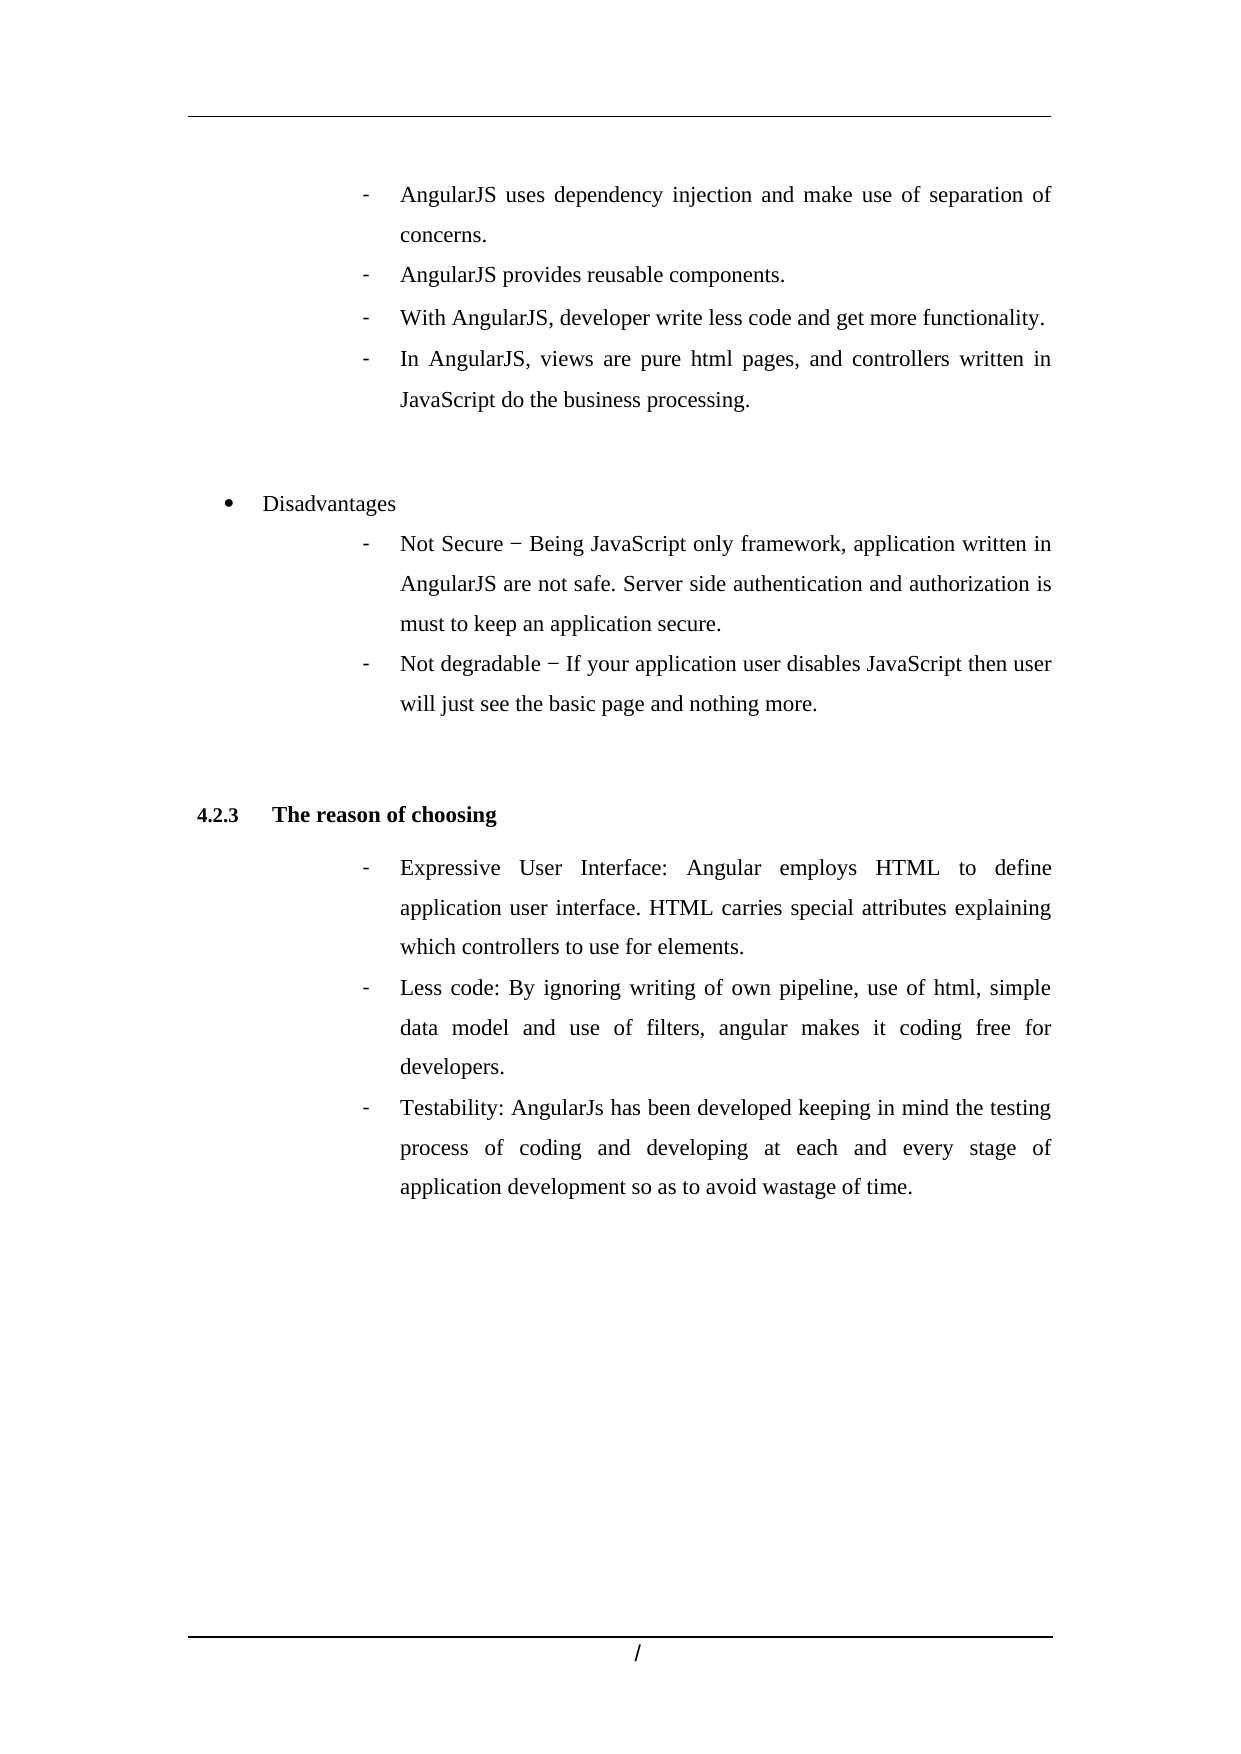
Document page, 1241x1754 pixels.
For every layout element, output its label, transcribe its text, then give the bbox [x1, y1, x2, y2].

list Less code: By ignoring writing of own pipeline, use of html, simple data model and use of filters, angular makes it coding free for developers. [362, 973, 1053, 1080]
list Disadvantages [225, 490, 1053, 516]
subtitle The reason of choosing [197, 801, 1053, 827]
list AngularJS uses dependency injection and make use of separation of concerns. [362, 180, 1053, 247]
list In AngularJS, views are pure html pages, and controllers written in JavaScript do the business processing. [362, 344, 1053, 412]
list Testability: AngularJs has been developed keeping in mind the testing process of coding and developing at each and every stage of application development so as to avoid wastage of time. [362, 1093, 1053, 1200]
list Not Secure − Being JavaScript only framework, application written in AngularJS are not safe. Server side authentication and authorization is must to keep an application secure. [362, 529, 1053, 636]
list Expressive User Interface: Angular employs HTML to define application user interface. HTML carries special attributes explaining which controllers to use for elements. [362, 853, 1053, 959]
list AngularJS provides reusable components. [362, 261, 1053, 289]
list Not degradable − If your application user disables JavaScript then user will just see the basic page and nothing more. [362, 649, 1053, 717]
list With AngularJS, developer write less code and get more functionality. [362, 303, 1053, 331]
